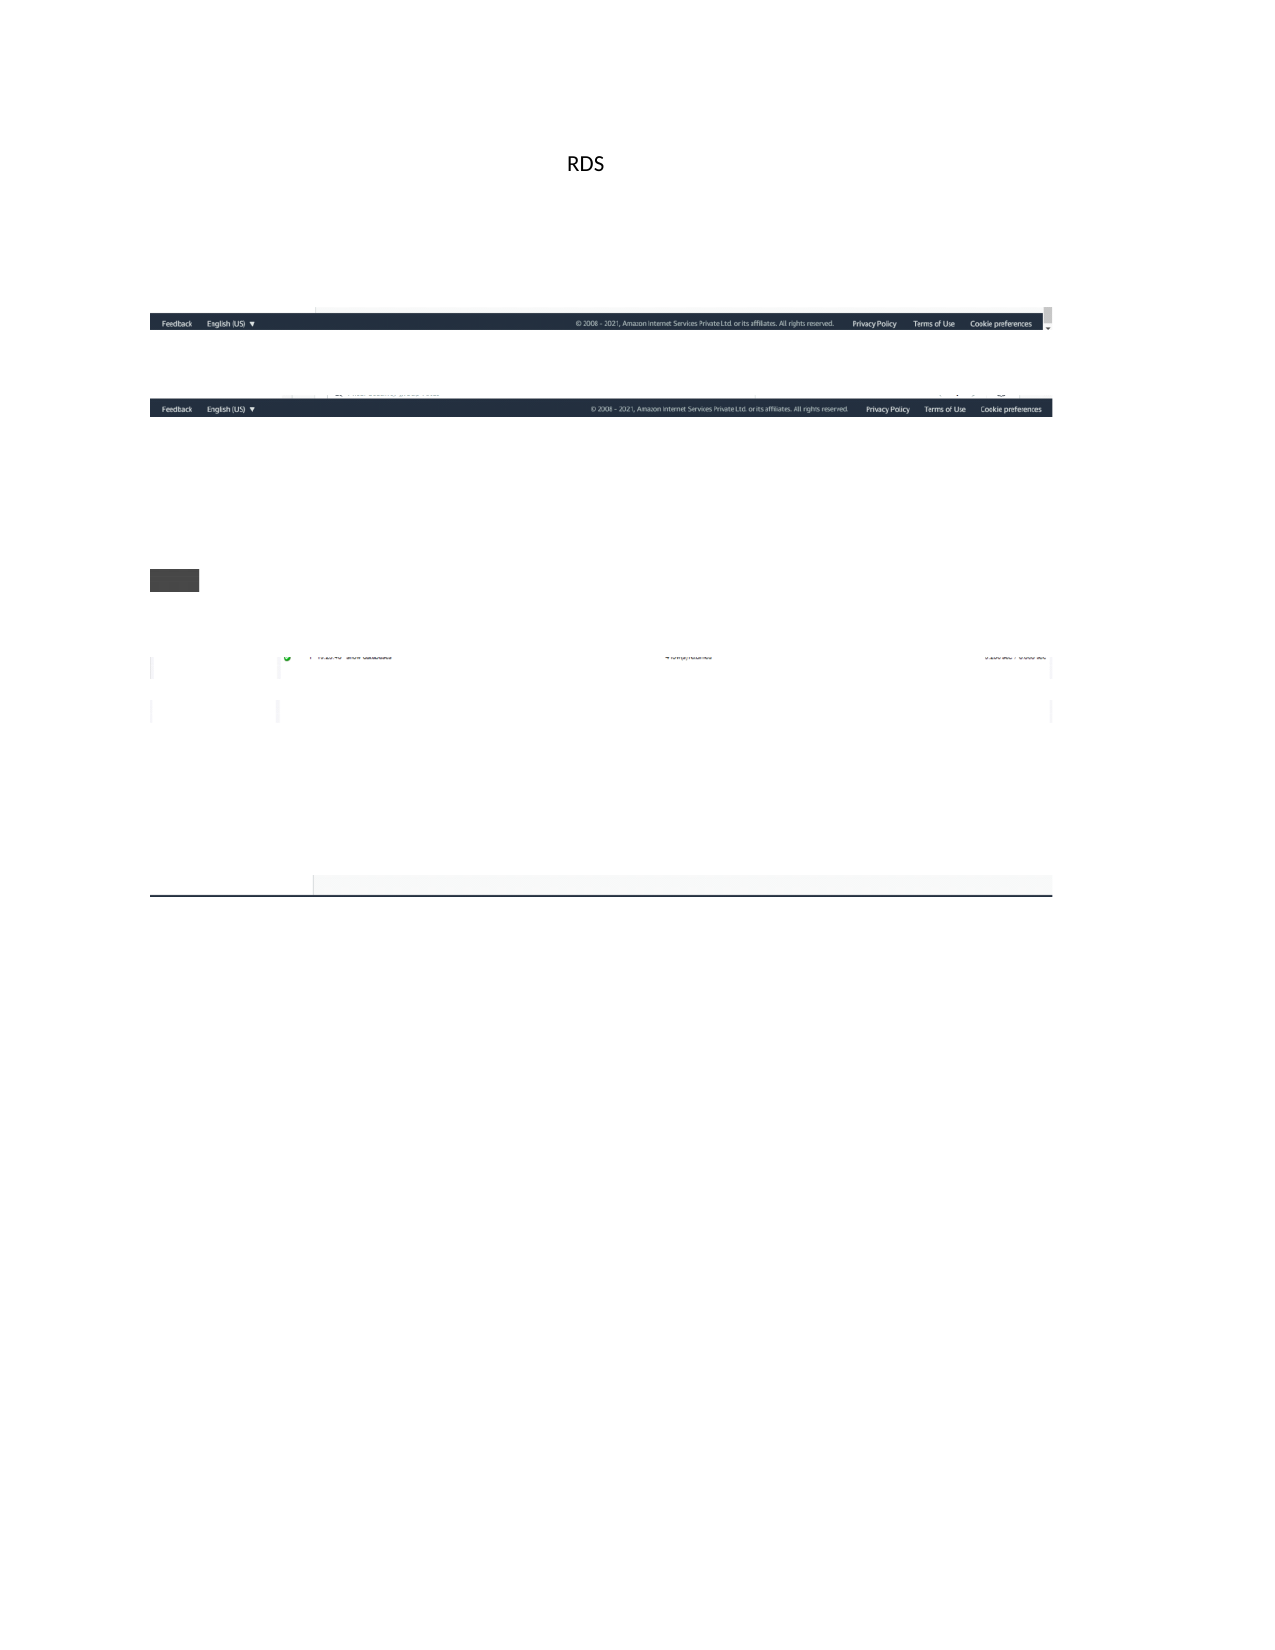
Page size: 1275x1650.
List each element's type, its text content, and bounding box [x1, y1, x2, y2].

text RDS [150, 150, 1125, 177]
